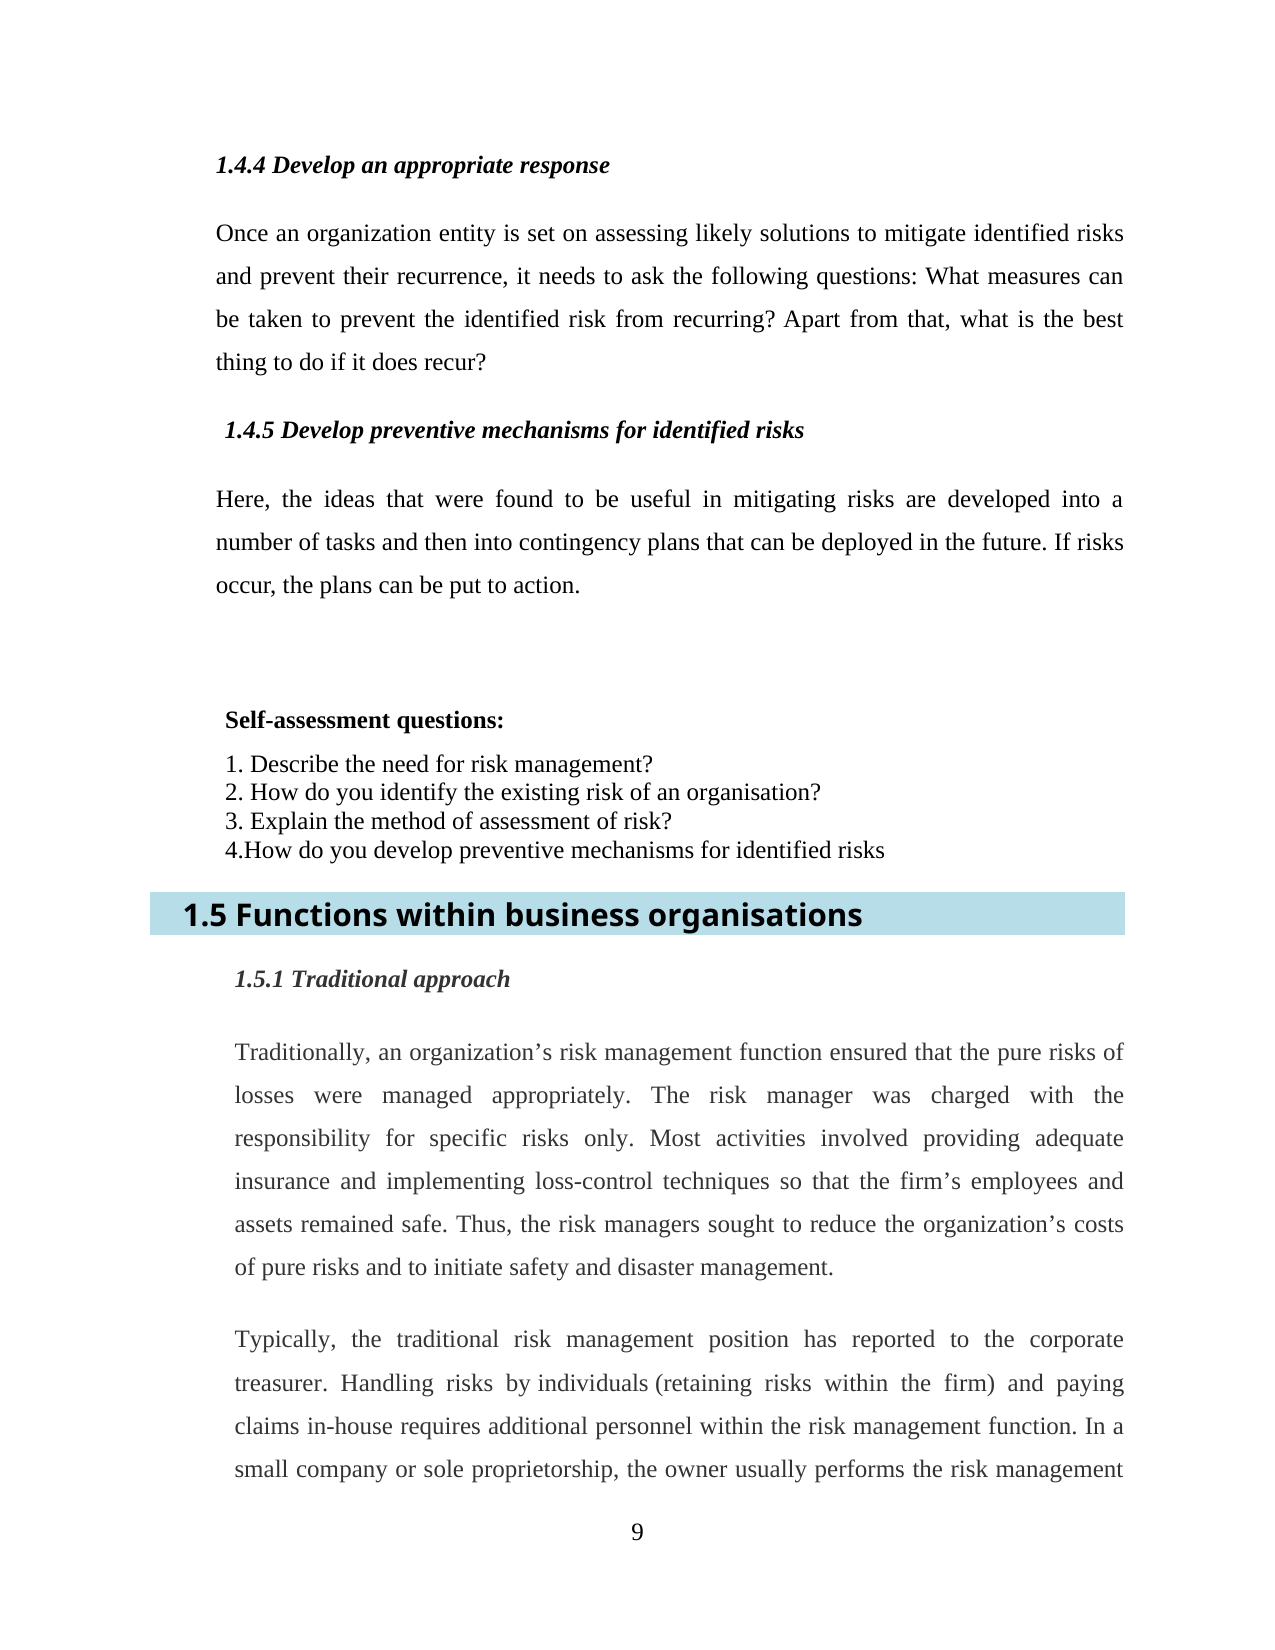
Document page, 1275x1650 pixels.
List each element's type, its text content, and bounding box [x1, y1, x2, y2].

text 3. Explain the method of assessment of risk? [225, 806, 1125, 835]
text 1. Describe the need for risk management? [225, 749, 1125, 777]
text Self-assessment questions: [225, 706, 1125, 734]
subtitle 1.4.5 Develop preventive mechanisms for identified risks [216, 416, 1125, 444]
text 1.5.1 Traditional approach [234, 964, 1125, 993]
text 4.How do you develop preventive mechanisms for identified risks [225, 835, 1125, 864]
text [234, 1324, 1125, 1483]
subtitle Once an organization entity is set on assessing likely solutions to mitigate identified risks and prevent their recurrence, it needs to ask the following questions: What measures can be taken to prevent the identified risk from recurring? Apart from that, what is the best thing to do if it does recur? [216, 218, 1125, 376]
subtitle 1.4.4 Develop an appropriate response [216, 150, 1125, 179]
text 1.5 Functions within business organisations [150, 892, 1125, 935]
text 2. How do you identify the existing risk of an organisation? [225, 777, 1125, 806]
text Traditionally, an organization’s risk management function ensured that the pure risks of losses were managed appropriately. The risk manager was charged with the responsibility for specific risks only. Most activities involved providing adequate insurance and implementing loss-control techniques so that the firm’s employees and assets remained safe. Thus, the risk managers sought to reduce the organization’s costs of pure risks and to initiate safety and disaster management. [234, 1037, 1125, 1281]
subtitle Here, the ideas that were found to be useful in mitigating risks are developed into a number of tasks and then into contingency plans that can be deployed in the future. If risks occur, the plans can be put to action. [216, 484, 1125, 599]
